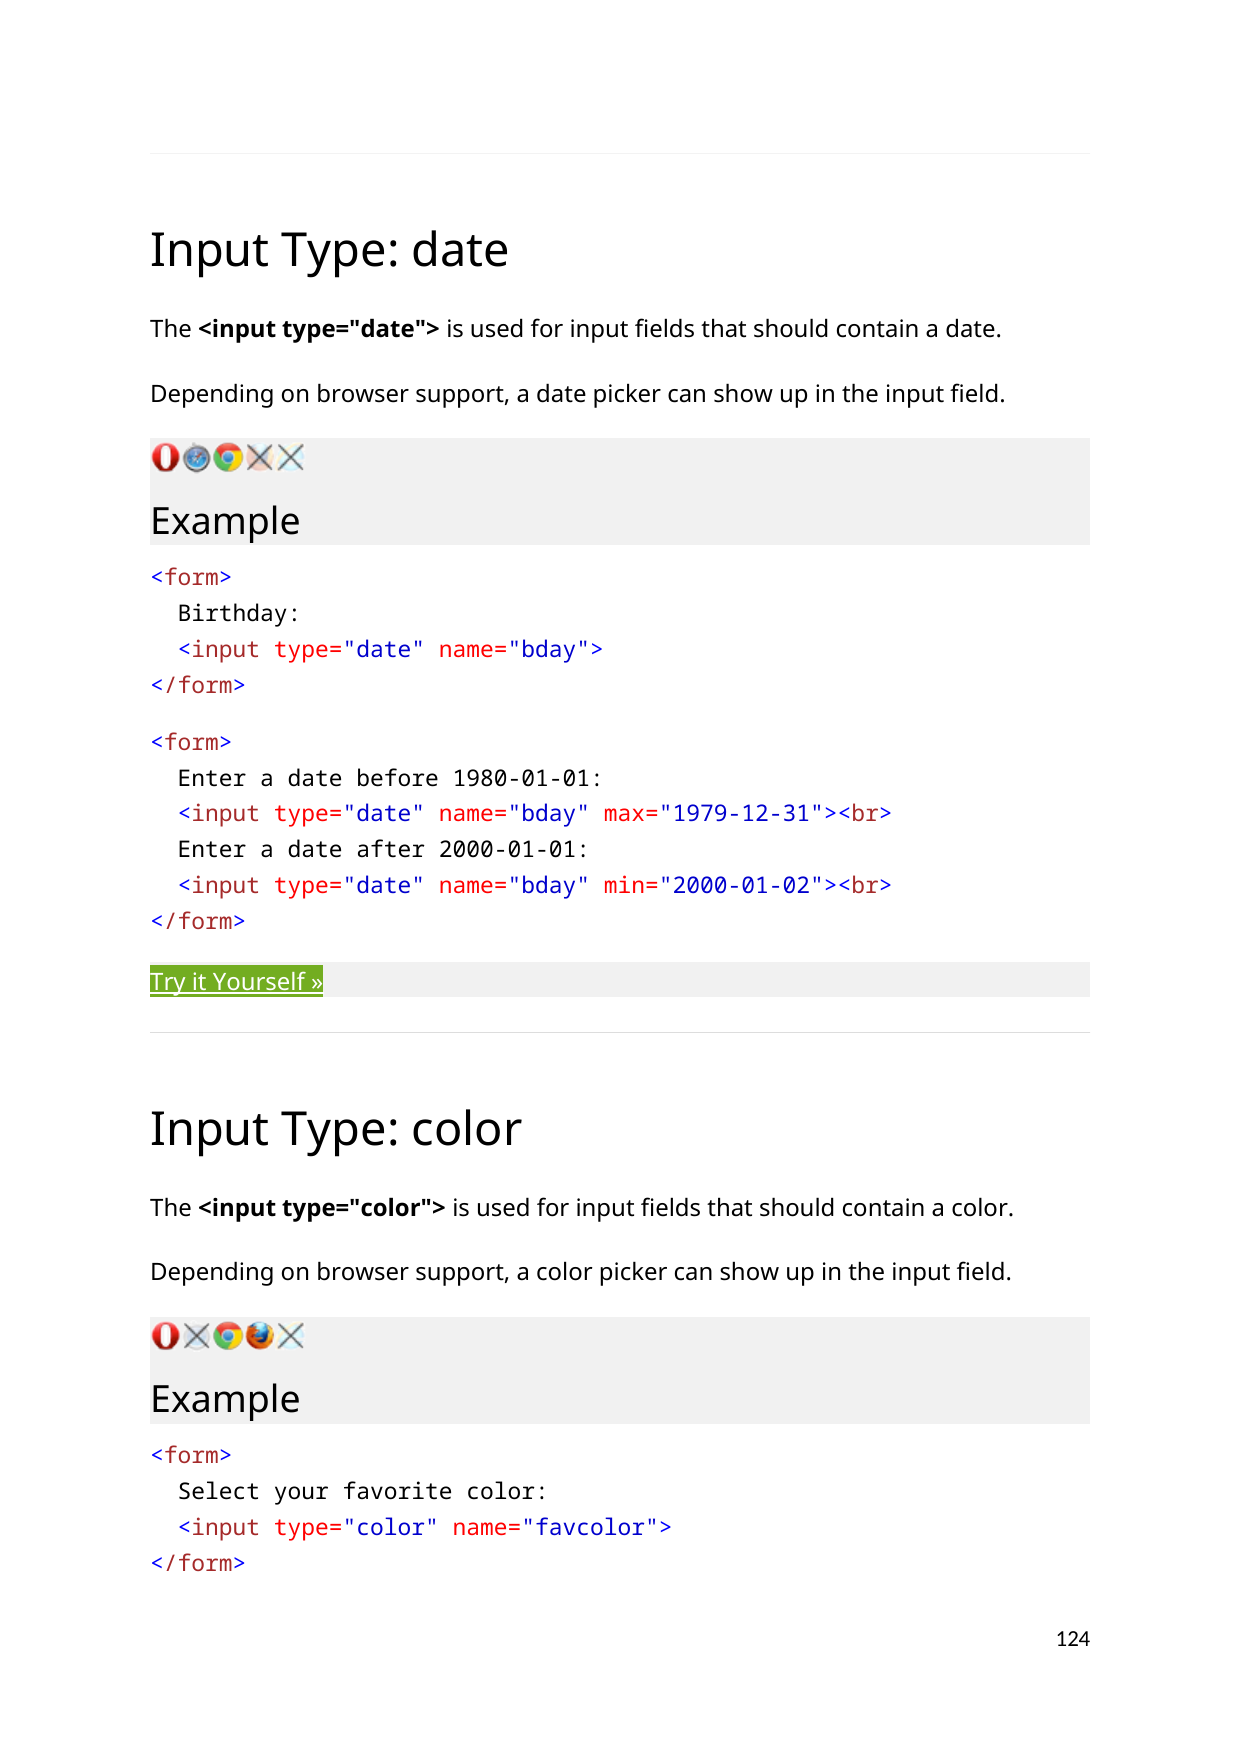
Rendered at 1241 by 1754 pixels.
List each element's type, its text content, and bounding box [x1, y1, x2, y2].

text The <input type="date"> is used for input fields that should contain a date. [150, 309, 1090, 345]
text <form> Enter a date before 1980-01-01: <input type="date" name="bday" max="1979-12-31"><br> Enter a date after 2000-01-01: <input type="date" name="bday" min="2000-01-02"><br> </form> [150, 726, 1090, 936]
subtitle Input Type: color [150, 1095, 1090, 1159]
text Try it Yourself » [150, 962, 1090, 997]
subtitle Example [150, 494, 1090, 545]
text <form> Select your favorite color: <input type="color" name="favcolor"> </form> [150, 1439, 1090, 1578]
subtitle Example [150, 1373, 1090, 1424]
picture [150, 442, 307, 474]
picture [150, 1320, 307, 1352]
text Depending on browser support, a date picker can show up in the input field. [150, 374, 1090, 409]
text The <input type="color"> is used for input fields that should contain a color. [150, 1188, 1090, 1223]
text <form> Birthday: <input type="date" name="bday"> </form> [150, 561, 1090, 700]
subtitle Input Type: date [150, 216, 1090, 280]
text Depending on browser support, a color picker can show up in the input field. [150, 1252, 1090, 1287]
